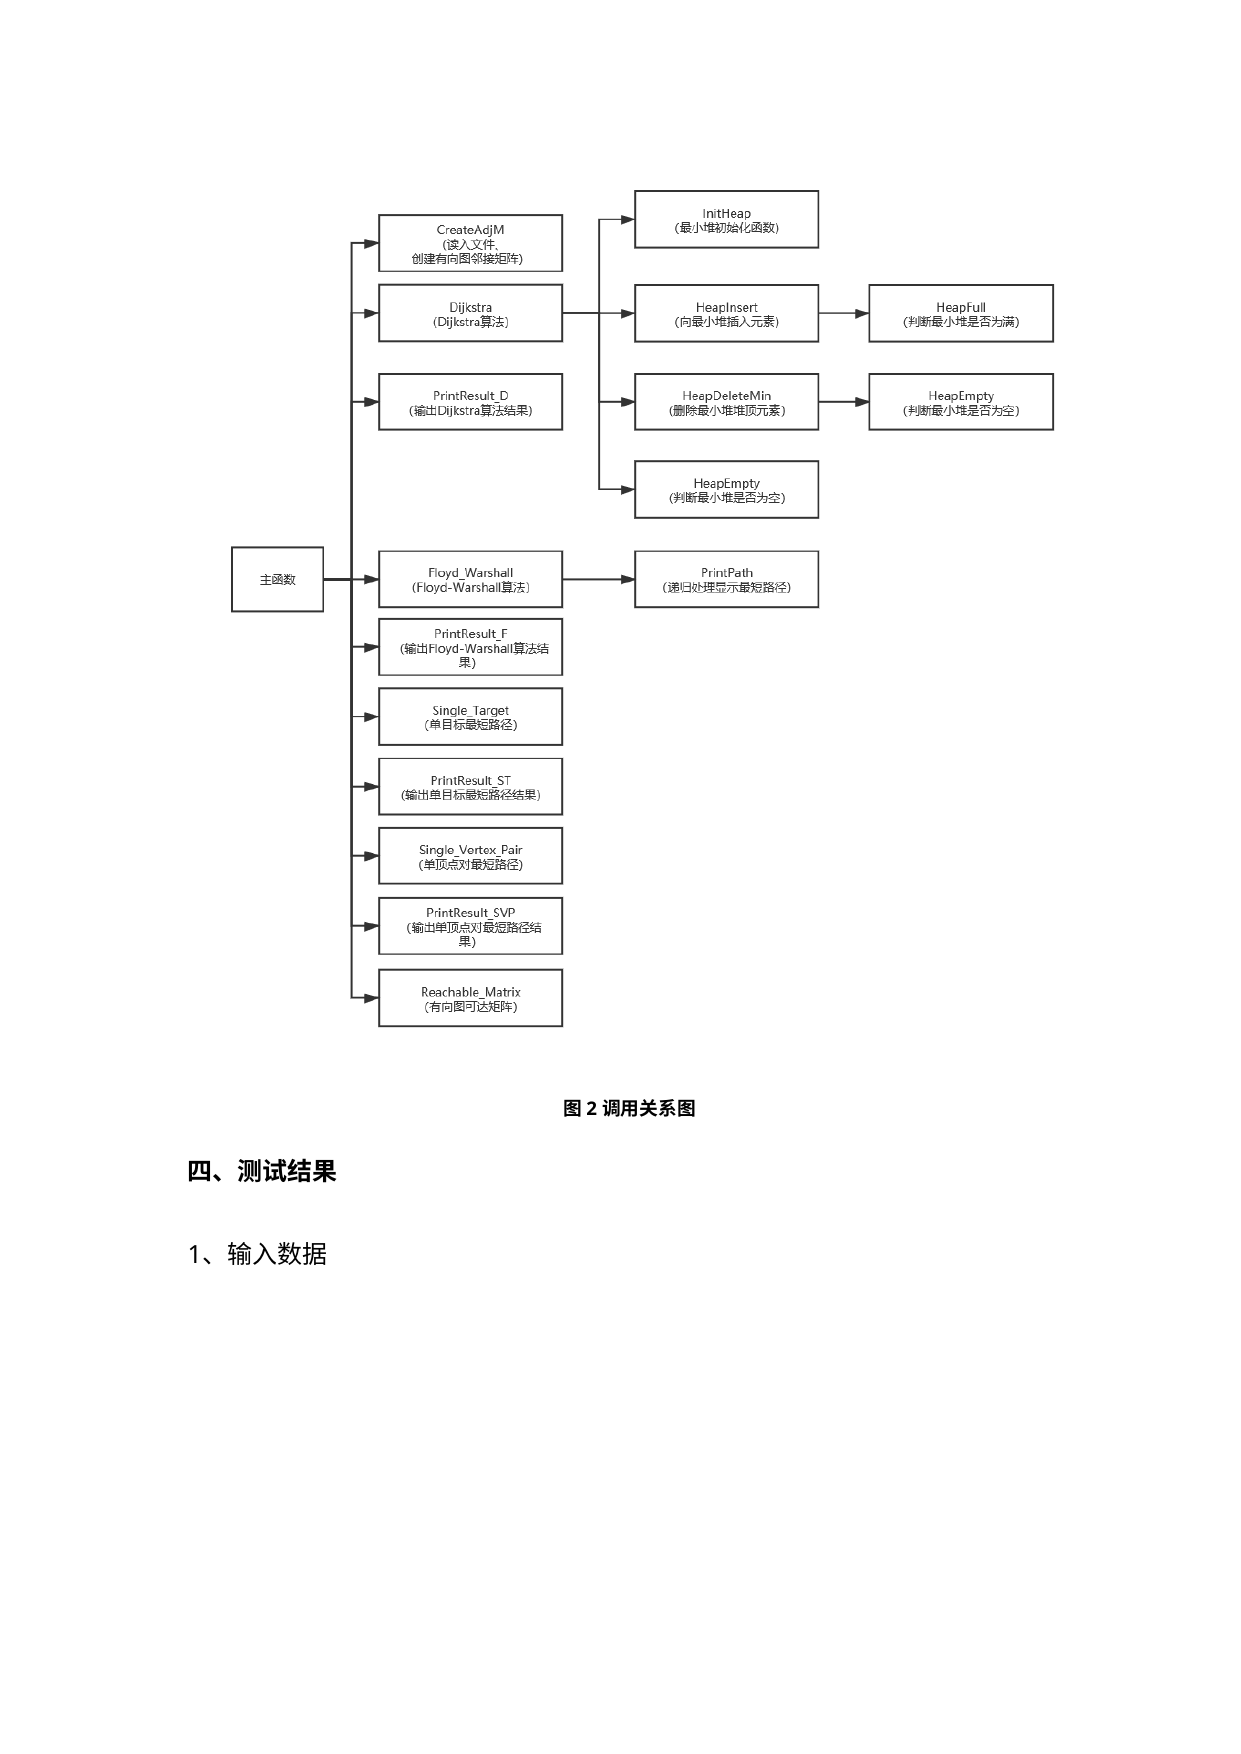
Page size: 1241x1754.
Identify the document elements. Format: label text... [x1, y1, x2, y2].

text 1、输入数据 [187, 1220, 1053, 1285]
text 四、测试结果 [187, 1137, 1053, 1202]
picture [209, 168, 1075, 1048]
text 图2 调用关系图 [187, 1091, 1053, 1123]
